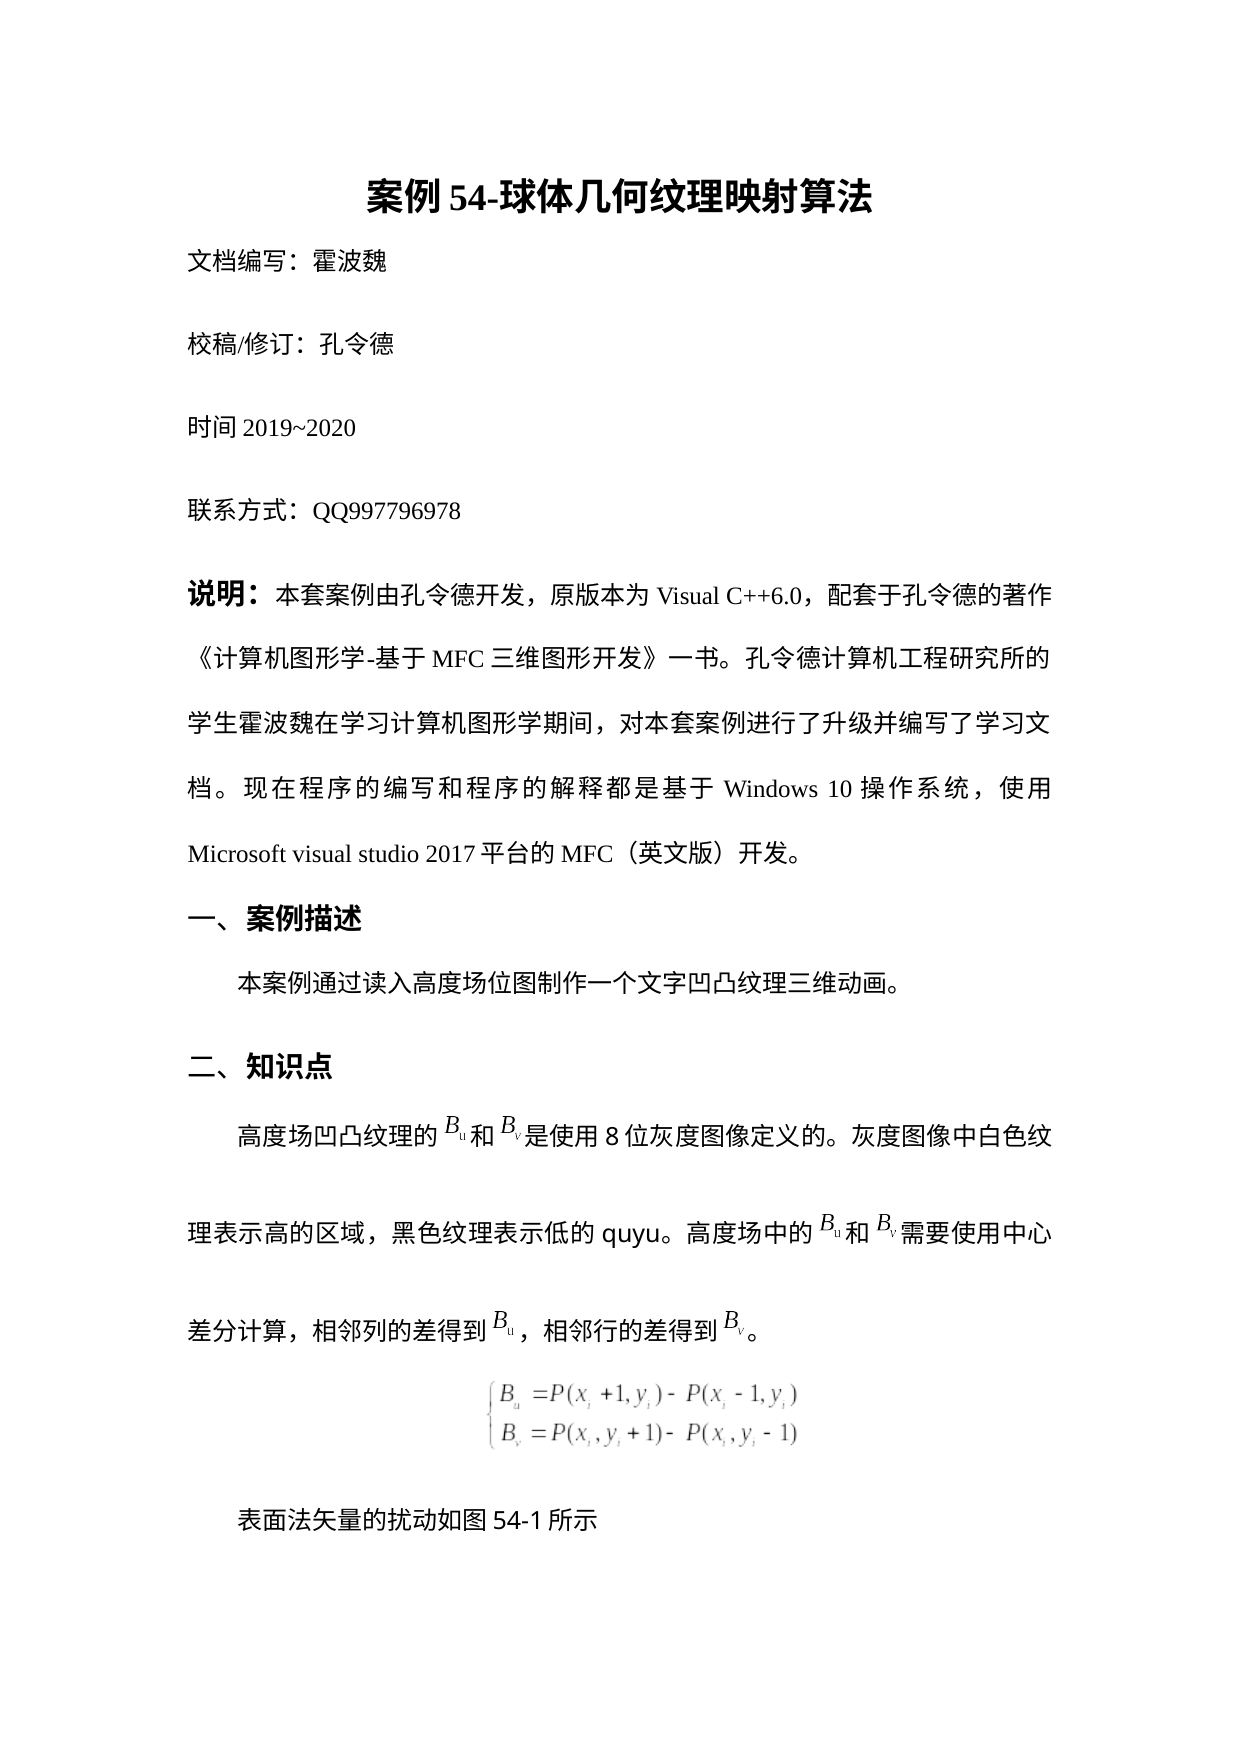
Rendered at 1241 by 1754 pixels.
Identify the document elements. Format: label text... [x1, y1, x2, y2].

text 校稿/修订：孔令德 [187, 310, 1053, 375]
list 案例描述 [187, 884, 1053, 949]
text 本案例通过读入高度场位图制作一个文字凹凸纹理三维动画。 [187, 949, 1053, 1014]
text 联系方式：QQ997796978 [187, 476, 1053, 541]
text 高度场凹凸纹理的和是使用8位灰度图像定义的。灰度图像中白色纹理表示高的区域，黑色纹理表示低的quyu。高度场中的和需要使用中心差分计算，相邻列的差得到，相邻行的差得到。 [187, 1098, 1053, 1358]
list 知识点 [187, 1033, 1053, 1098]
text 文档编写：霍波魏 [187, 227, 1053, 292]
text 说明：本套案例由孔令德开发，原版本为Visual C++6.0，配套于孔令德的著作《计算机图形学-基于MFC三维图形开发》一书。孔令德计算机工程研究所的学生霍波魏在学习计算机图形学期间，对本套案例进行了升级并编写了学习文档。现在程序的编写和程序的解释都是基于Windows 10操作系统，使用Microsoft visual studio 2017平台的MFC（英文版）开发。 [187, 559, 1053, 884]
text 时间2019~2020 [187, 393, 1053, 458]
text 案例54-球体几何纹理映射算法 [187, 162, 1053, 227]
text 表面法矢量的扰动如图54-1所示 [187, 1486, 1053, 1551]
